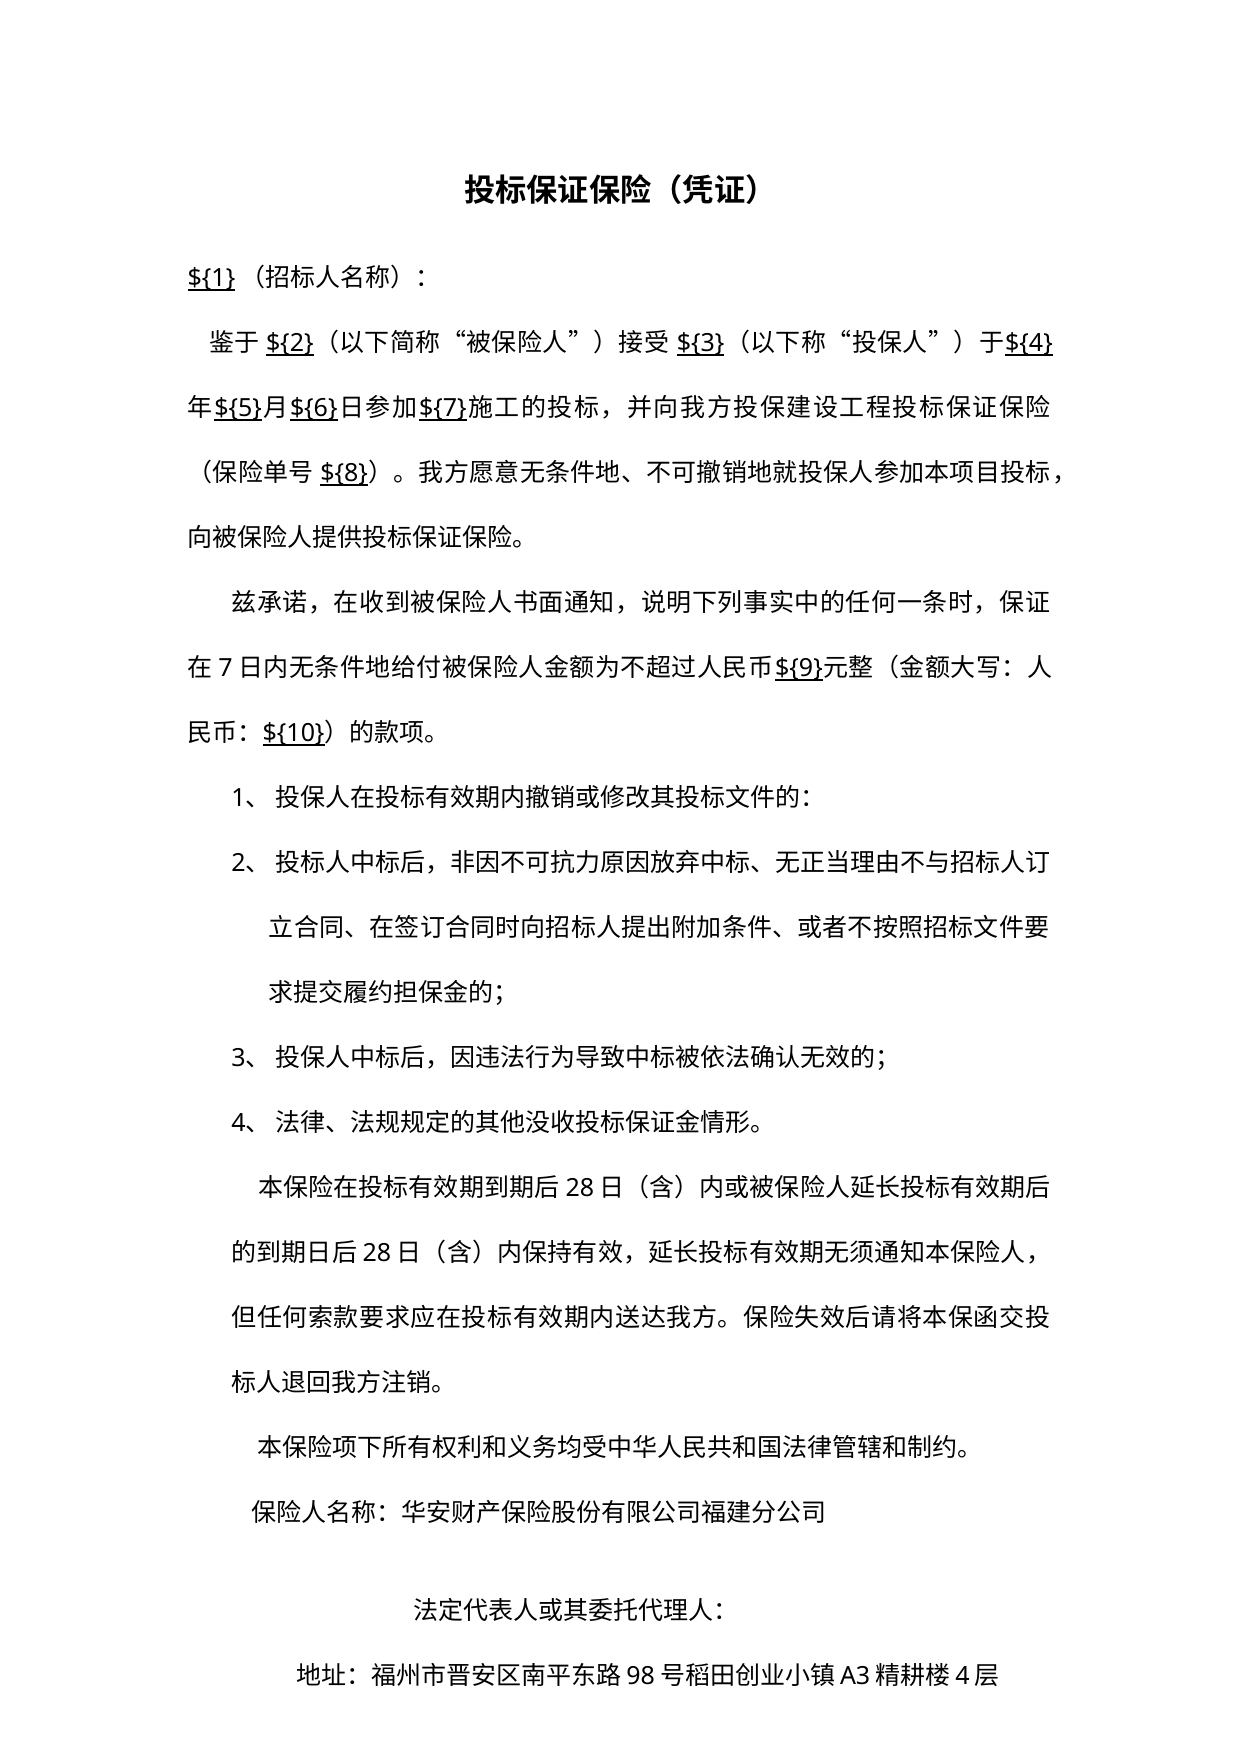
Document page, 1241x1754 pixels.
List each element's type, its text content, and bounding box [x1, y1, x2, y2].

list 投标人中标后，非因不可抗力原因放弃中标、无正当理由不与招标人订立合同、在签订合同时向招标人提出附加条件、或者不按照招标文件要求提交履约担保金的； [231, 828, 1053, 1023]
text 本保险项下所有权利和义务均受中华人民共和国法律管辖和制约。 [231, 1413, 1053, 1478]
text 兹承诺，在收到被保险人书面通知，说明下列事实中的任何一条时，保证在7日内无条件地给付被保险人金额为不超过人民币${9}元整（金额大写：人民币：${10}）的款项。 [187, 568, 1053, 763]
list 投保人中标后，因违法行为导致中标被依法确认无效的； [231, 1023, 1053, 1088]
text 地址：福州市晋安区南平东路98号稻田创业小镇A3精耕楼4层 [231, 1641, 1053, 1706]
text 法定代表人或其委托代理人： [231, 1576, 1053, 1641]
list 法律、法规规定的其他没收投标保证金情形。 [231, 1088, 1053, 1153]
text ${1} （招标人名称）： [187, 243, 1053, 308]
text 鉴于 ${2}（以下简称“被保险人”）接受 ${3}（以下称“投保人”）于${4}年${5}月${6}日参加${7}施工的投标，并向我方投保建设工程投标保证保险（保险单号 ${8}）。我方愿意无条件地、不可撤销地就投保人参加本项目投标，向被保险人提供投标保证保险。 [187, 308, 1053, 568]
text 本保险在投标有效期到期后28日（含）内或被保险人延长投标有效期后的到期日后28日（含）内保持有效，延长投标有效期无须通知本保险人，但任何索款要求应在投标有效期内送达我方。保险失效后请将本保函交投标人退回我方注销。 [231, 1153, 1053, 1413]
text 投标保证保险（凭证） [187, 156, 1053, 221]
text 保险人名称：华安财产保险股份有限公司福建分公司 [231, 1478, 1053, 1543]
list 投保人在投标有效期内撤销或修改其投标文件的： [231, 763, 1053, 828]
